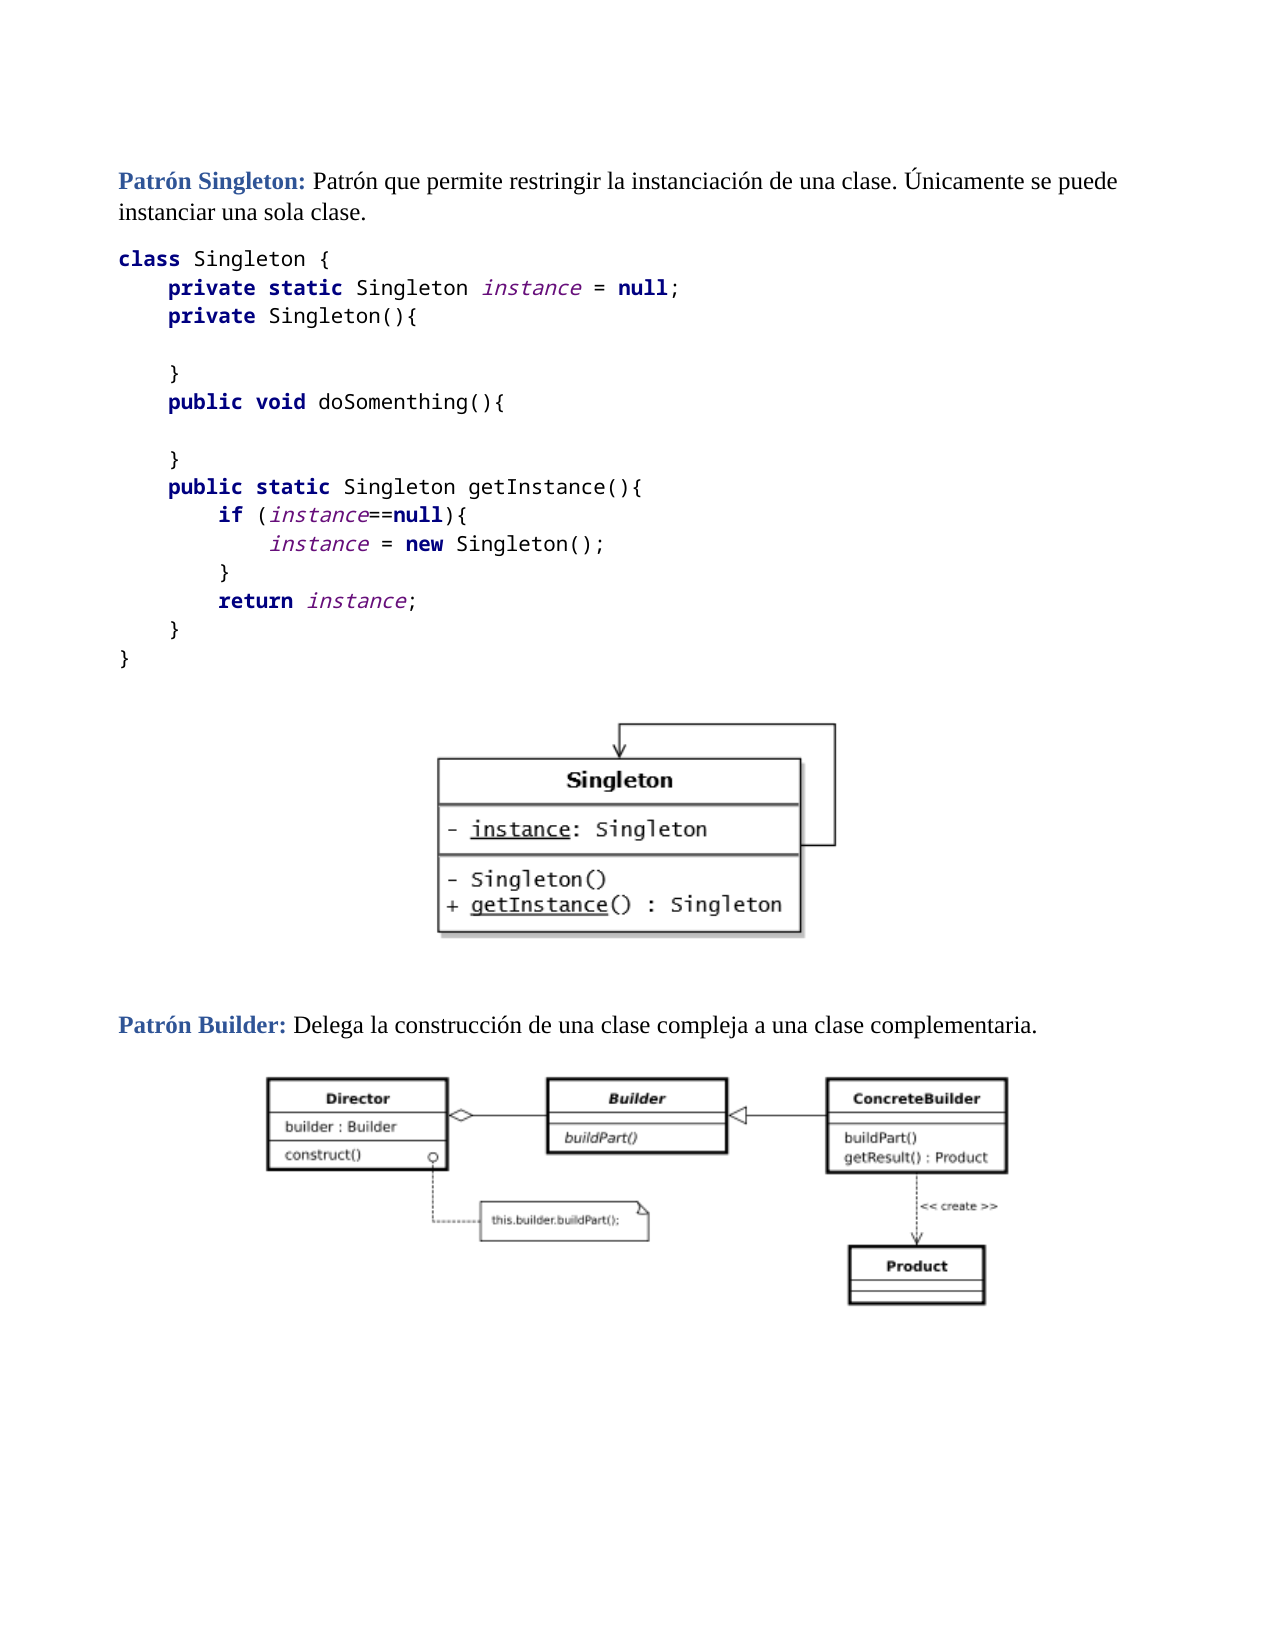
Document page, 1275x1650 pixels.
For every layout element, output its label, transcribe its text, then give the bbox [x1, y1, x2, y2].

picture [429, 718, 846, 944]
text Patrón Builder: Delega la construcción de una clase compleja a una clase complementaria. [118, 1010, 1157, 1038]
picture [246, 1057, 1029, 1325]
text class Singleton { private static Singleton instance = null; private Singleton(){ } public void doSomenthing(){ } public static Singleton getInstance(){ if (instance==null){ instance = new Singleton(); } return instance; } } [118, 244, 1157, 671]
text Patrón Singleton: Patrón que permite restringir la instanciación de una clase. Únicamente se puede instanciar una sola clase. [118, 166, 1157, 226]
